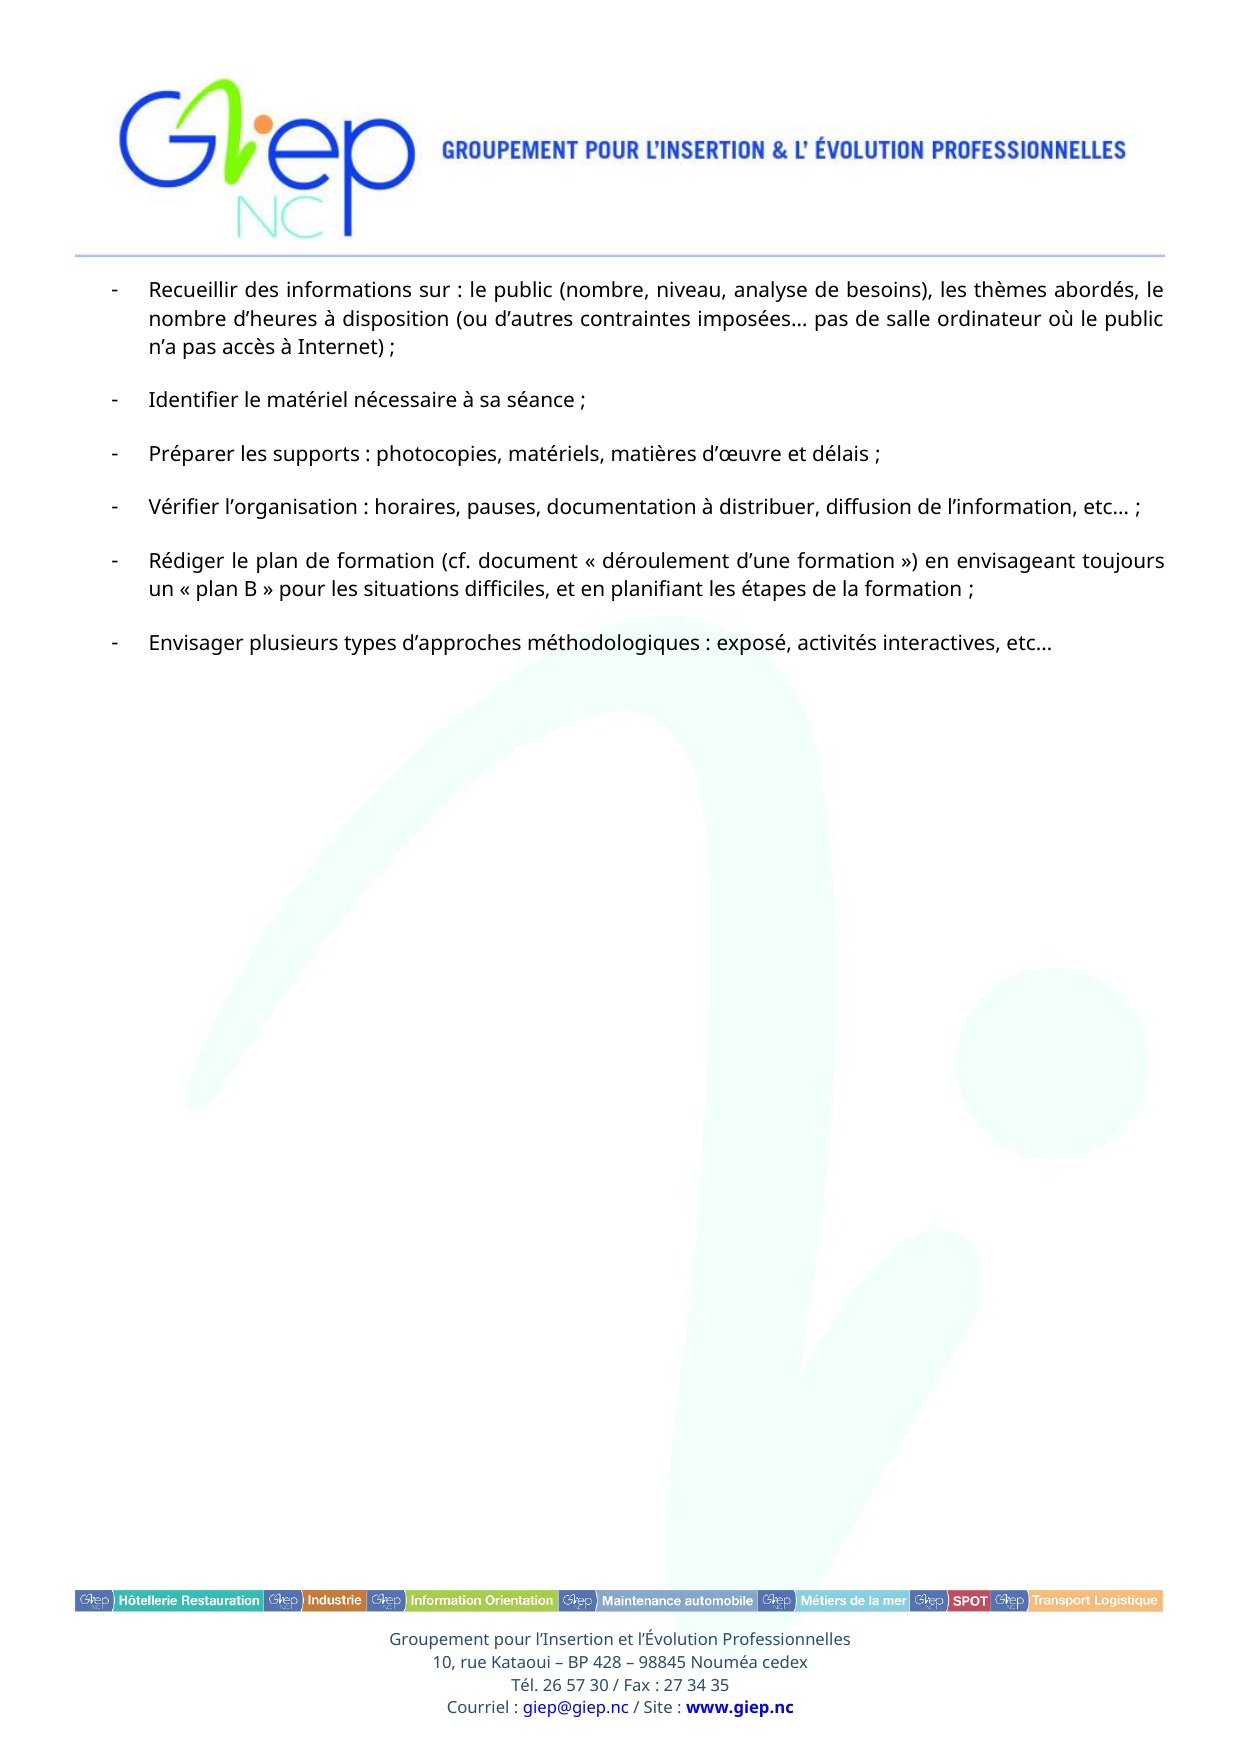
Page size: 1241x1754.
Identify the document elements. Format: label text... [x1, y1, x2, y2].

picture [0, 32, 1241, 1754]
list Identifier le matériel nécessaire à sa séance ; [111, 386, 1165, 414]
list Préparer les supports : photocopies, matériels, matières d’œuvre et délais ; [111, 439, 1165, 467]
list Recueillir des informations sur : le public (nombre, niveau, analyse de besoins), les thèmes abordés, le nombre d’heures à disposition (ou d’autres contraintes imposées… pas de salle ordinateur où le public n’a pas accès à Internet) ; [111, 275, 1165, 361]
list Vérifier l’organisation : horaires, pauses, documentation à distribuer, diffusion de l’information, etc… ; [111, 492, 1165, 521]
list Envisager plusieurs types d’approches méthodologiques : exposé, activités interactives, etc… [111, 628, 1165, 656]
list Rédiger le plan de formation (cf. document « déroulement d’une formation ») en envisageant toujours un « plan B » pour les situations difficiles, et en planifiant les étapes de la formation ; [111, 546, 1165, 603]
